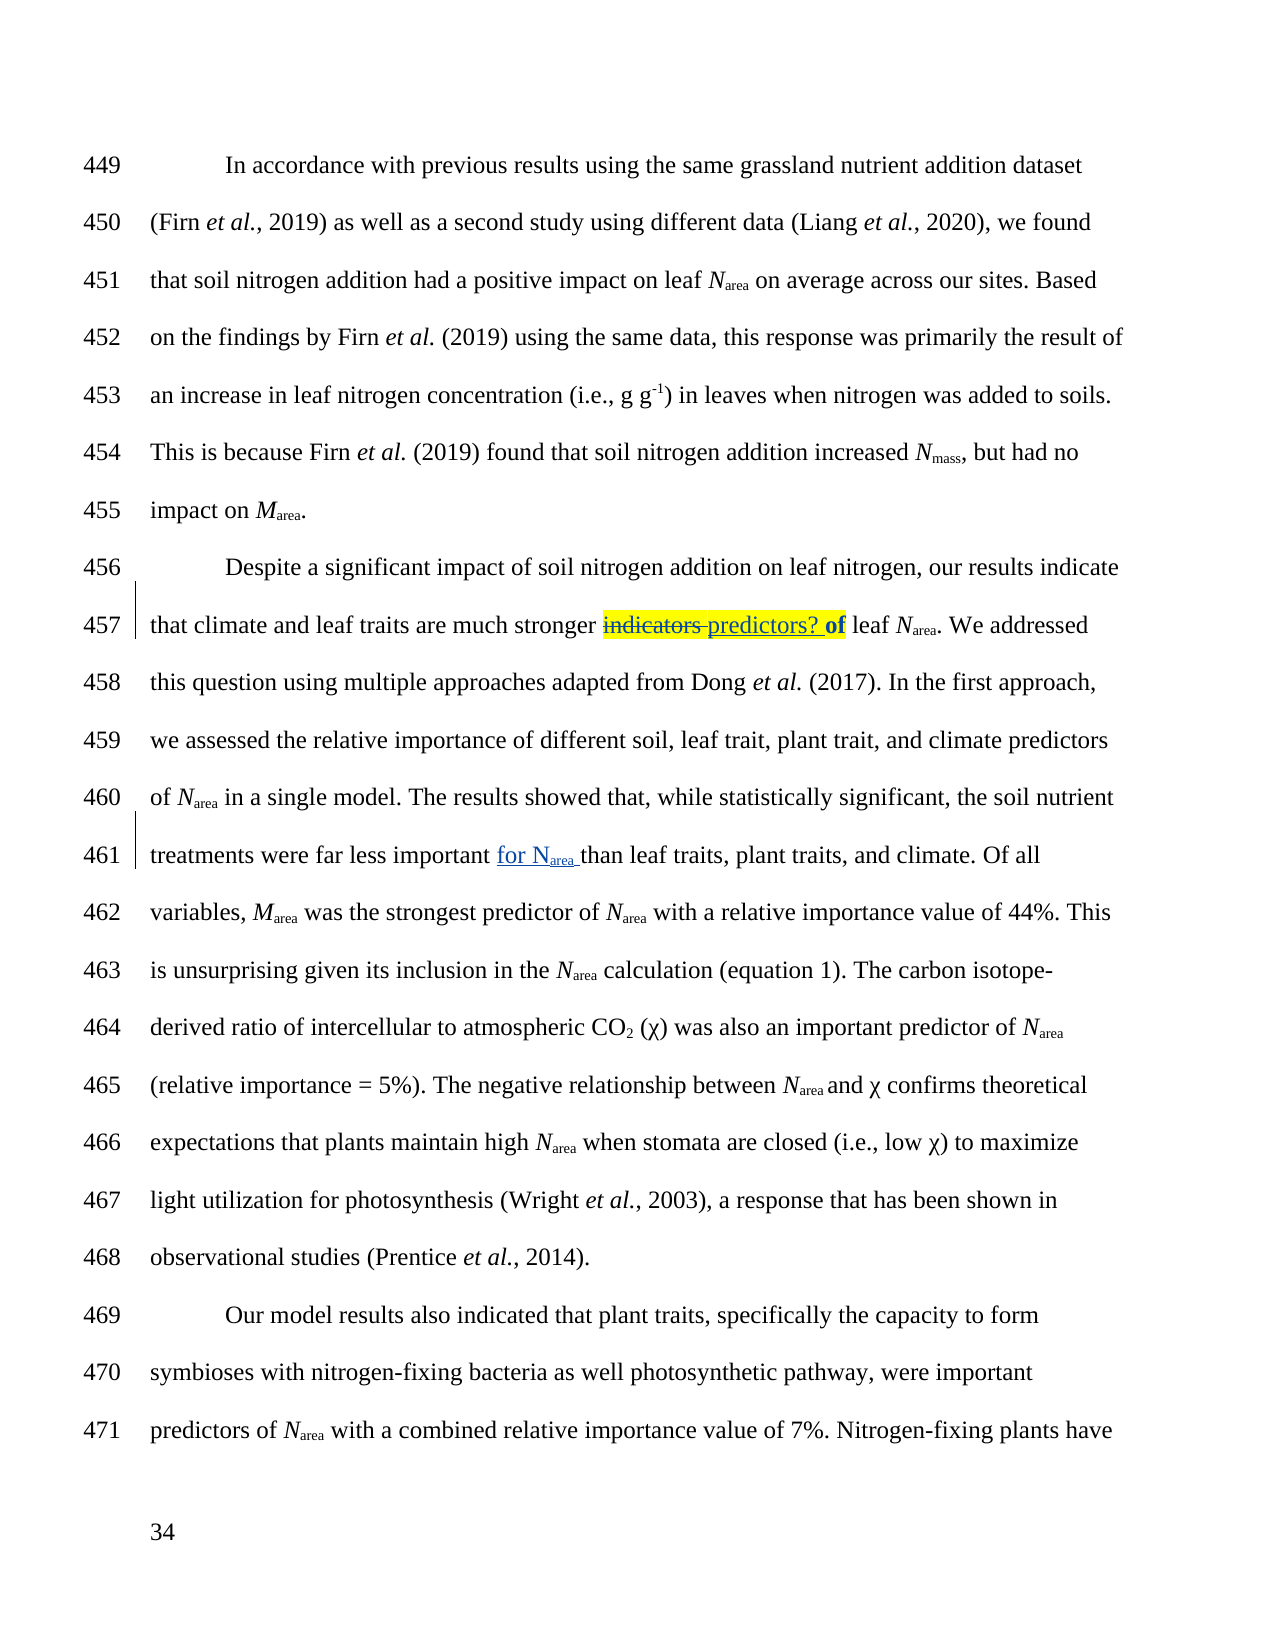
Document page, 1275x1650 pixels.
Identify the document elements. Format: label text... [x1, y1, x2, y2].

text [150, 1300, 1125, 1444]
text Despite a significant impact of soil nitrogen addition on leaf nitrogen, our results indicate that climate and leaf traits are much stronger of leaf Narea. We addressed this question using multiple approaches adapted from Dong et al. (2017). In the first approach, we assessed the relative importance of different soil, leaf trait, plant trait, and climate predictors of Narea in a single model. The results showed that, while statistically significant, the soil nutrient treatments were far less important than leaf traits, plant traits, and climate. Of all variables, Marea was the strongest predictor of Narea with a relative importance value of 44%. This is unsurprising given its inclusion in the Narea calculation (equation 1). The carbon isotope-derived ratio of intercellular to atmospheric CO2 (χ) was also an important predictor of Narea (relative importance = 5%). The negative relationship between Narea and χ confirms theoretical expectations that plants maintain high Narea when stomata are closed (i.e., low χ) to maximize light utilization for photosynthesis (Wright et al., 2003), a response that has been shown in observational studies (Prentice et al., 2014). [150, 552, 1125, 1271]
text In accordance with previous results using the same grassland nutrient addition dataset (Firn et al., 2019) as well as a second study using different data (Liang et al., 2020), we found that soil nitrogen addition had a positive impact on leaf Narea on average across our sites. Based on the findings by Firn et al. (2019) using the same data, this response was primarily the result of an increase in leaf nitrogen concentration (i.e., g g-1) in leaves when nitrogen was added to soils. This is because Firn et al. (2019) found that soil nitrogen addition increased Nmass, but had no impact on Marea. [150, 150, 1125, 524]
